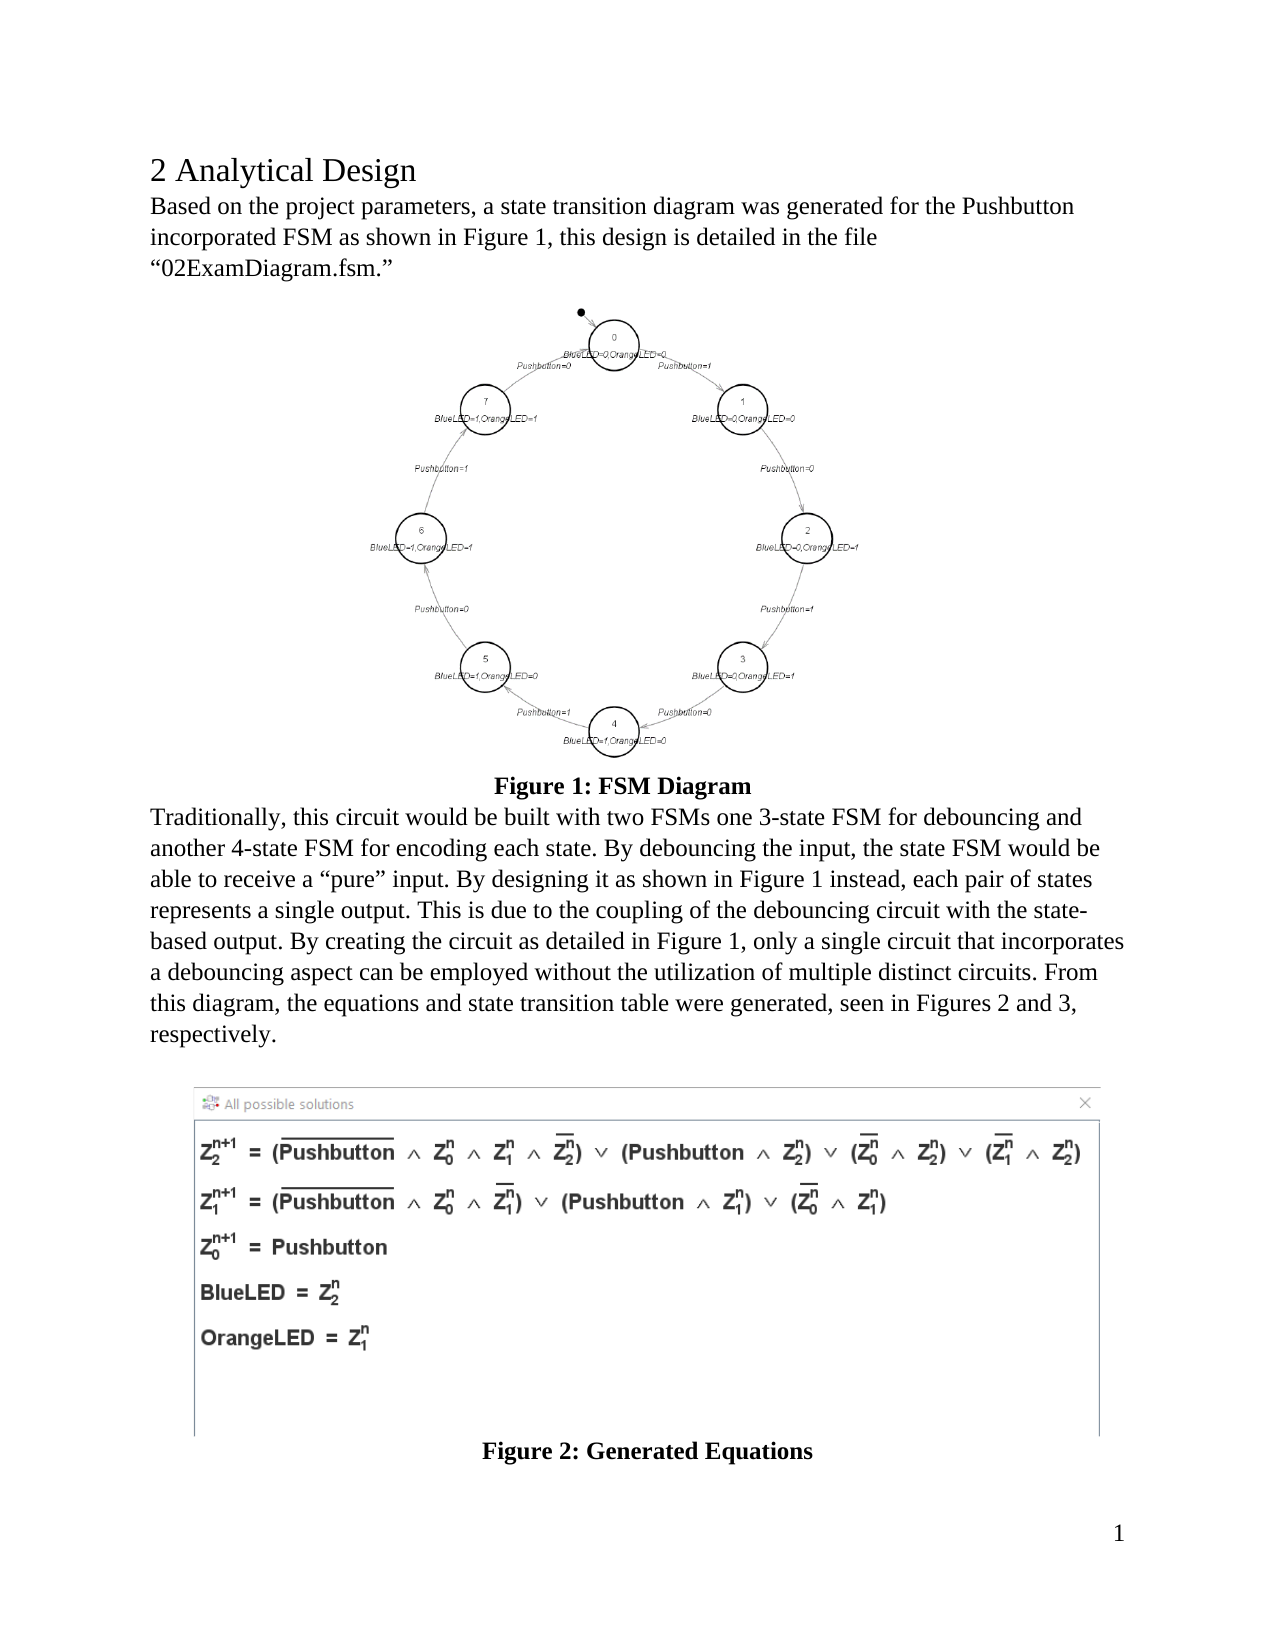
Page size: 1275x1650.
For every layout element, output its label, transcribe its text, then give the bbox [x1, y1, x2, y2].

picture [193, 1087, 1101, 1436]
text Based on the project parameters, a state transition diagram was generated for the Pushbutton incorporated FSM as shown in Figure 1, this design is detailed in the file “02ExamDiagram.fsm.” [150, 191, 1125, 282]
subtitle 2 Analytical Design [150, 150, 1125, 188]
picture [353, 285, 876, 771]
